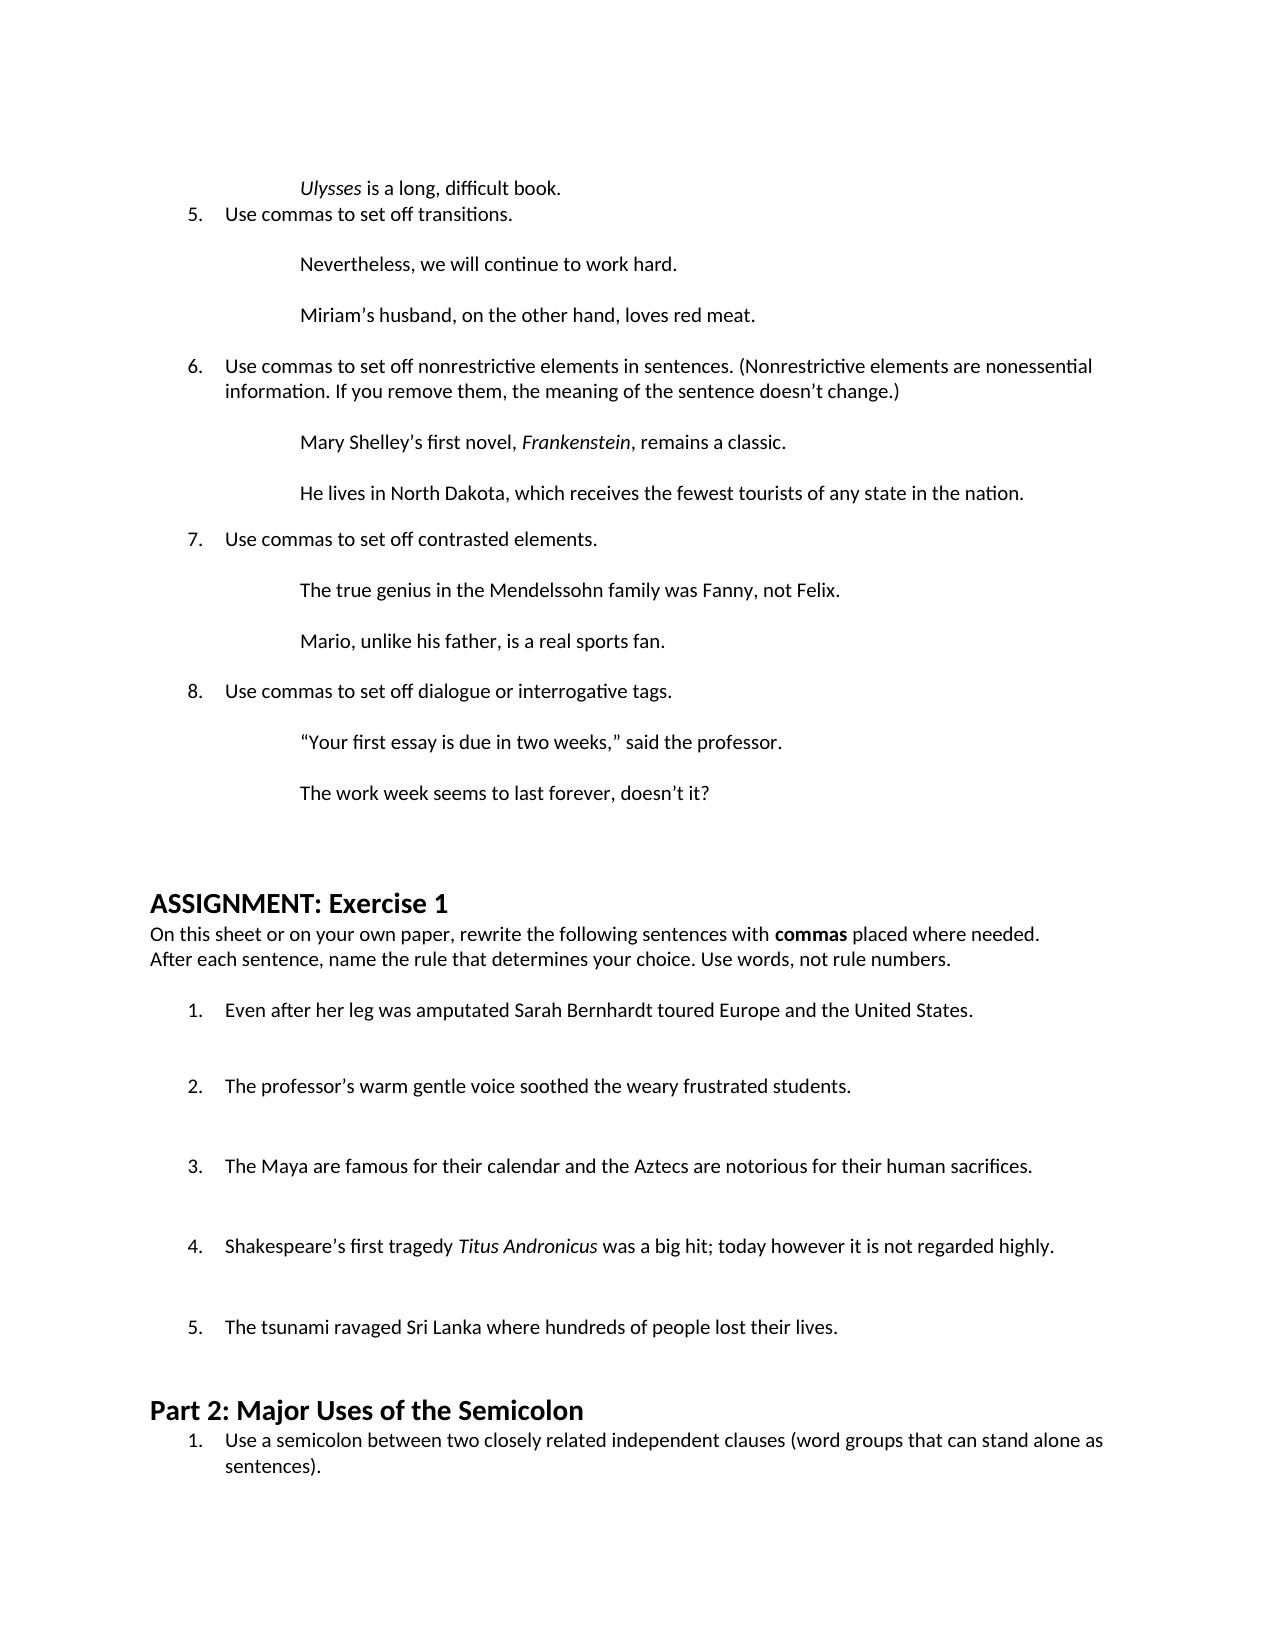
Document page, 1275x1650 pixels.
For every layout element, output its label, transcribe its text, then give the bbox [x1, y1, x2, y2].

text Nevertheless, we will continue to work hard. [225, 252, 1125, 277]
text Ulysses is a long, difficult book. [225, 175, 1125, 201]
list The Maya are famous for their calendar and the Aztecs are notorious for their human sacrifices. [187, 1153, 1125, 1179]
text Mario, unlike his father, is a real sports fan. [225, 628, 1125, 653]
text After each sentence, name the rule that determines your choice. Use words, not rule numbers. [150, 946, 1125, 972]
list Use commas to set off contrasted elements. [187, 526, 1125, 552]
text Miriam’s husband, on the other hand, loves red meat. [225, 302, 1125, 328]
text On this sheet or on your own paper, rewrite the following sentences with commas placed where needed. [150, 921, 1125, 946]
list Use commas to set off nonrestrictive elements in sentences. (Nonrestrictive elements are nonessential information. If you remove them, the meaning of the sentence doesn’t change.) [187, 353, 1125, 404]
list The professor’s warm gentle voice soothed the weary frustrated students. [187, 1073, 1125, 1099]
text “Your first essay is due in two weeks,” said the professor. [225, 729, 1125, 755]
list Shakespeare’s first tragedy Titus Andronicus was a big hit; today however it is not regarded highly. [187, 1234, 1125, 1259]
list Even after her leg was amputated Sarah Bernhardt toured Europe and the United States. [187, 997, 1125, 1022]
list Use a semicolon between two closely related independent clauses (word groups that can stand alone as sentences). [187, 1428, 1125, 1478]
text The work week seems to last forever, doesn’t it? [225, 780, 1125, 806]
text ASSIGNMENT: Exercise 1 [150, 885, 1125, 921]
text Part 2: Major Uses of the Semicolon [150, 1392, 1125, 1428]
list Use commas to set off dialogue or interrogative tags. [187, 679, 1125, 704]
list The tsunami ravaged Sri Lanka where hundreds of people lost their lives. [187, 1314, 1125, 1339]
text The true genius in the Mendelssohn family was Fanny, not Felix. [225, 577, 1125, 602]
list Use commas to set off transitions. [187, 201, 1125, 226]
text Mary Shelley’s first novel, Frankenstein, remains a classic. [225, 429, 1125, 455]
text He lives in North Dakota, which receives the fewest tourists of any state in the nation. [225, 480, 1125, 506]
